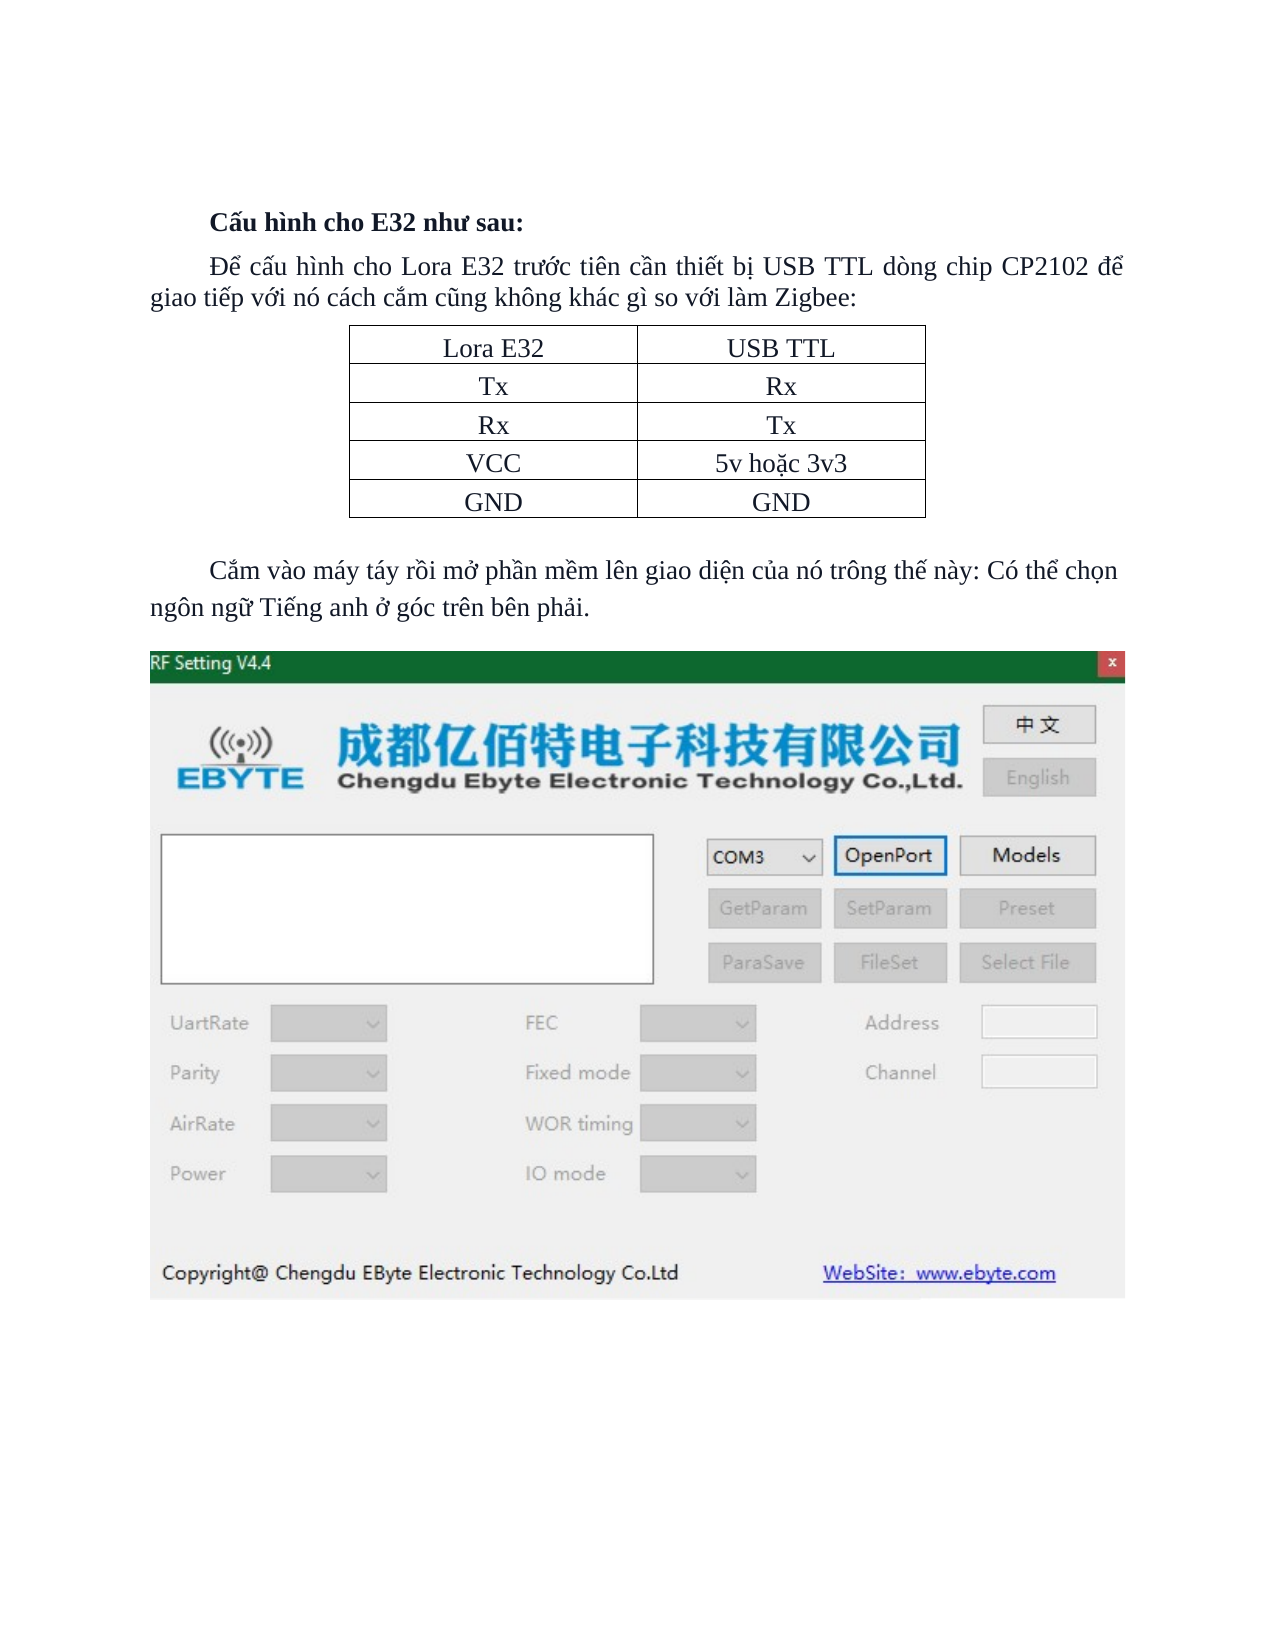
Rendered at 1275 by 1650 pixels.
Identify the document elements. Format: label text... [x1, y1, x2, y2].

picture [150, 651, 1125, 1300]
table_cell GND [350, 480, 637, 517]
table_header USB TTL [638, 326, 925, 363]
table_cell Rx [350, 403, 637, 440]
text Để cấu hình cho Lora E32 trước tiên cần thiết bị USB TTL dòng chip CP2102 để giao tiếp với nó cách cắm cũng không khác gì so với làm Zigbee: [150, 250, 1125, 312]
table_header Lora E32 [350, 326, 637, 363]
table_cell GND [638, 480, 925, 517]
table_cell Tx [350, 364, 637, 402]
table_cell VCC [350, 441, 637, 479]
table_cell 5v hoặc 3v3 [638, 441, 925, 479]
table_cell Rx [638, 364, 925, 402]
text Cắm vào máy táy rồi mở phần mềm lên giao diện của nó trông thế này: Có thể chọn ngôn ngữ Tiếng anh ở góc trên bên phải. [150, 547, 1125, 622]
table_cell Tx [638, 403, 925, 440]
text Cấu hình cho E32 như sau: [150, 206, 1125, 237]
